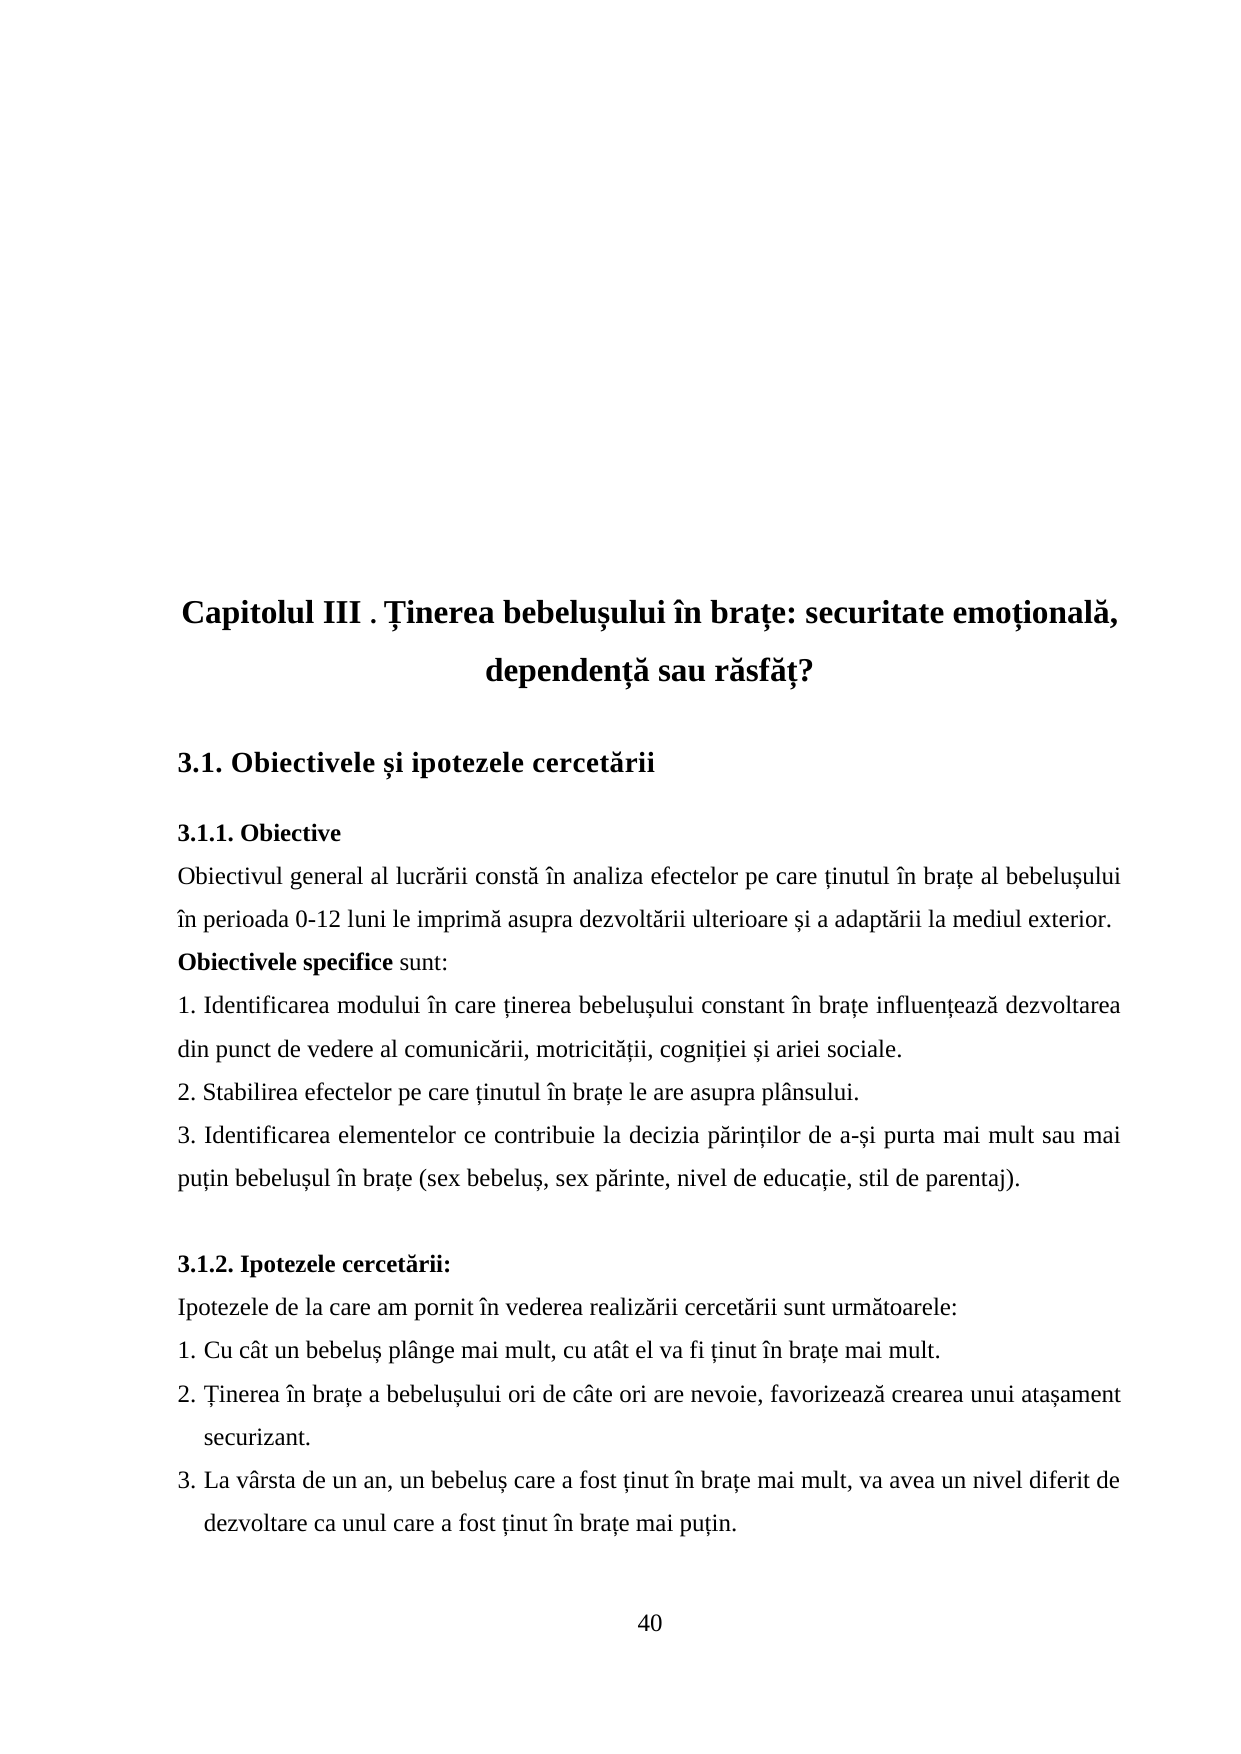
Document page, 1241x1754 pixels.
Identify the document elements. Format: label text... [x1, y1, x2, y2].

subtitle 3.1.2. Ipotezele cercetării: [177, 1249, 1122, 1278]
list Cu cât un bebeluș plânge mai mult, cu atât el va fi ținut în brațe mai mult. [177, 1336, 1122, 1364]
text 1. Identificarea modului în care ținerea bebelușului constant în brațe influențează dezvoltarea din punct de vedere al comunicării, motricității, cogniției și ariei sociale. [177, 991, 1122, 1062]
text 3. Identificarea elementelor ce contribuie la decizia părinților de a-și purta mai mult sau mai puțin bebelușul în brațe (sex bebeluș, sex părinte, nivel de educație, stil de parentaj). [177, 1120, 1122, 1192]
text Ipotezele de la care am pornit în vederea realizării cercetării sunt următoarele: [177, 1292, 1122, 1321]
list Ținerea în brațe a bebelușului ori de câte ori are nevoie, favorizează crearea unui atașament securizant. [177, 1379, 1122, 1451]
subtitle 3.1. Obiectivele și ipotezele cercetării [177, 745, 1122, 778]
text Obiectivele specifice sunt: [177, 947, 1122, 976]
text 2. Stabilirea efectelor pe care ținutul în brațe le are asupra plânsului. [177, 1077, 1122, 1106]
text Obiectivul general al lucrării constă în analiza efectelor pe care ținutul în brațe al bebelușului în perioada 0-12 luni le imprimă asupra dezvoltării ulterioare și a adaptării la mediul exterior. [177, 861, 1122, 933]
subtitle 3.1.1. Obiective [177, 818, 1122, 847]
list La vârsta de un an, un bebeluș care a fost ținut în brațe mai mult, va avea un nivel diferit de dezvoltare ca unul care a fost ținut în brațe mai puțin. [177, 1465, 1122, 1537]
subtitle Capitolul III . Ținerea bebelușului în brațe: securitate emoțională, dependență sau răsfăț? [177, 592, 1122, 688]
